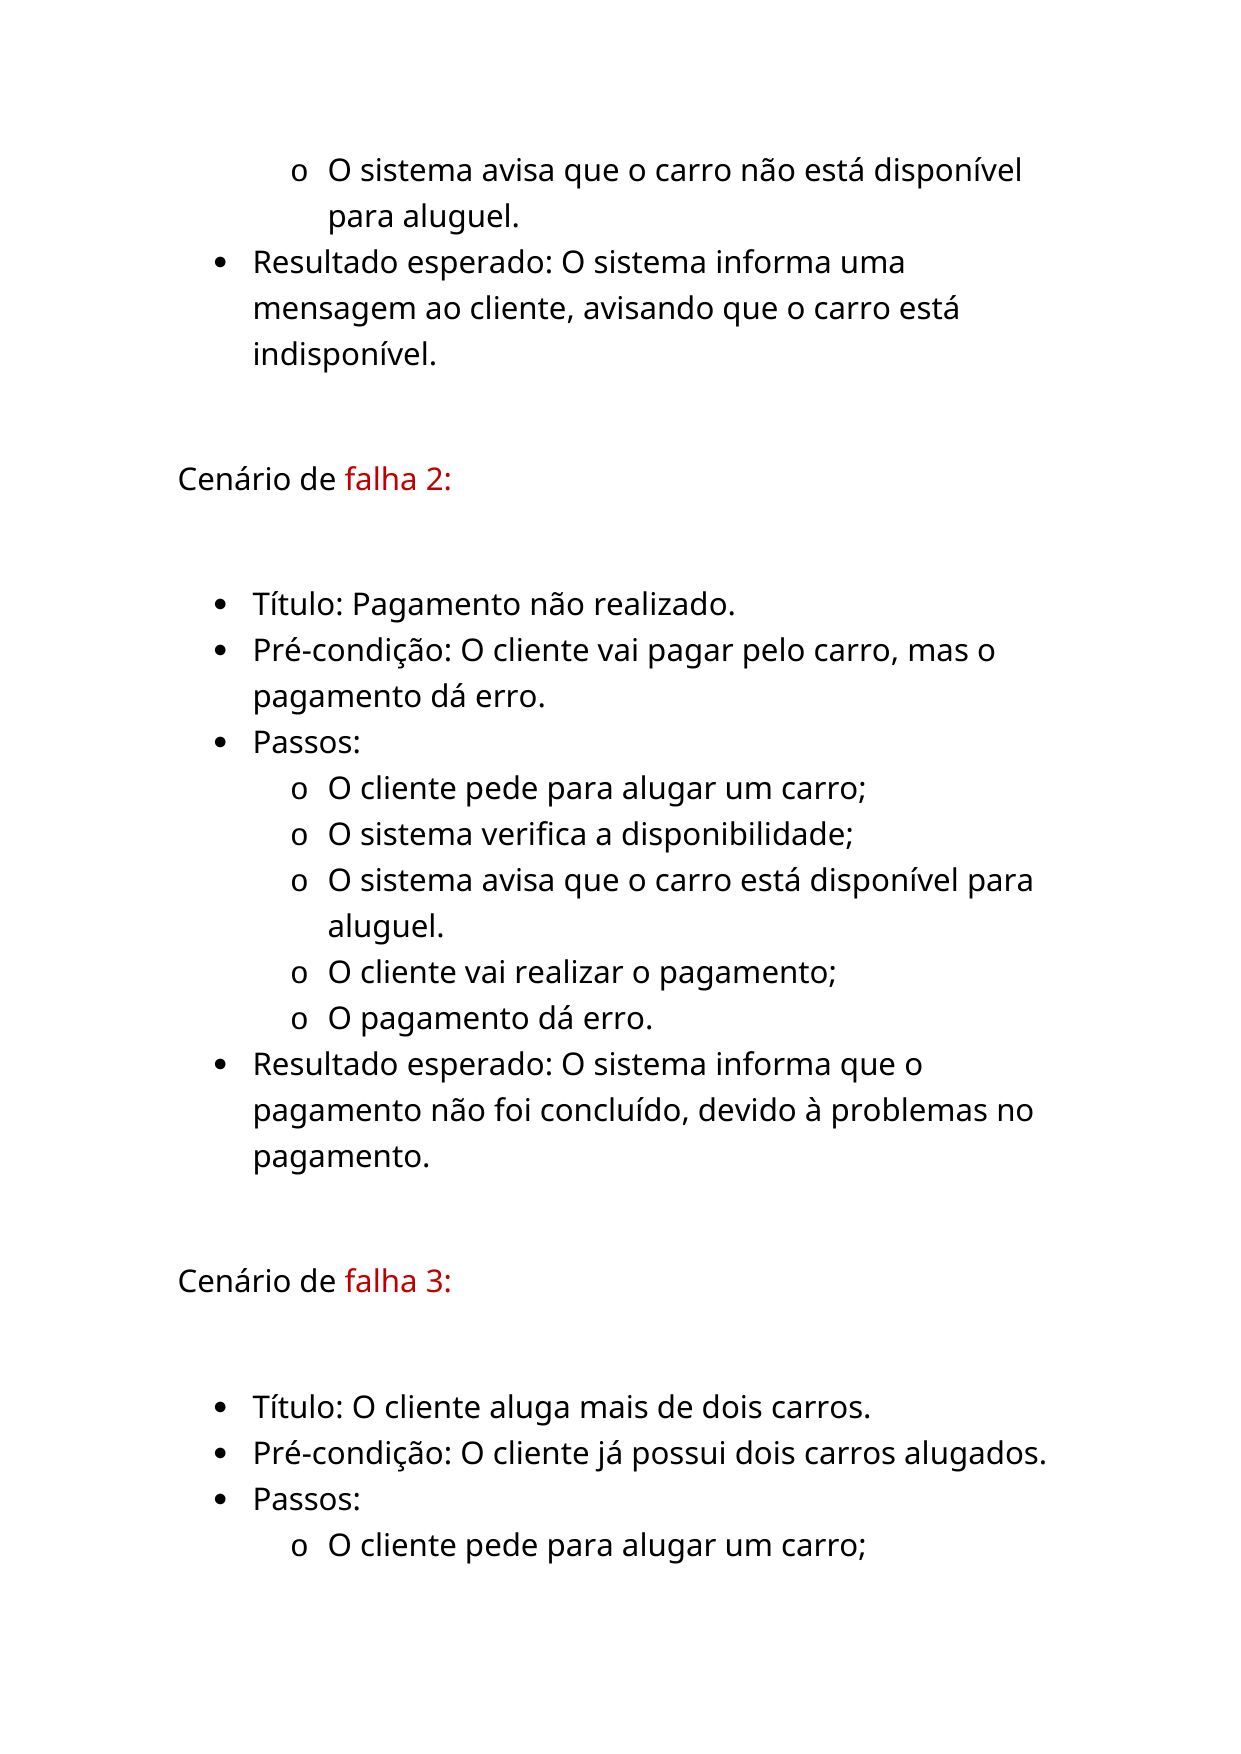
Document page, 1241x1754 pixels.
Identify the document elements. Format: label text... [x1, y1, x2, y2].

list O pagamento dá erro. [290, 996, 1063, 1039]
list Título: Pagamento não realizado. [215, 582, 1063, 624]
text Cenário de falha 2: [177, 457, 1063, 499]
list Passos: [215, 720, 1063, 762]
list Título: O cliente aluga mais de dois carros. [215, 1385, 1063, 1427]
text Cenário de falha 3: [177, 1259, 1063, 1302]
list O cliente pede para alugar um carro; [290, 1522, 1063, 1565]
list Resultado esperado: O sistema informa uma mensagem ao cliente, avisando que o carro está indisponível. [215, 240, 1063, 374]
list Passos: [215, 1477, 1063, 1519]
list O cliente vai realizar o pagamento; [290, 950, 1063, 993]
list Pré-condição: O cliente vai pagar pelo carro, mas o pagamento dá erro. [215, 628, 1063, 716]
list O sistema avisa que o carro está disponível para aluguel. [290, 858, 1063, 947]
list O sistema verifica a disponibilidade; [290, 812, 1063, 855]
list Resultado esperado: O sistema informa que o pagamento não foi concluído, devido à problemas no pagamento. [215, 1042, 1063, 1177]
list O cliente pede para alugar um carro; [290, 766, 1063, 808]
list O sistema avisa que o carro não está disponível para aluguel. [290, 148, 1063, 236]
list Pré-condição: O cliente já possui dois carros alugados. [215, 1431, 1063, 1473]
